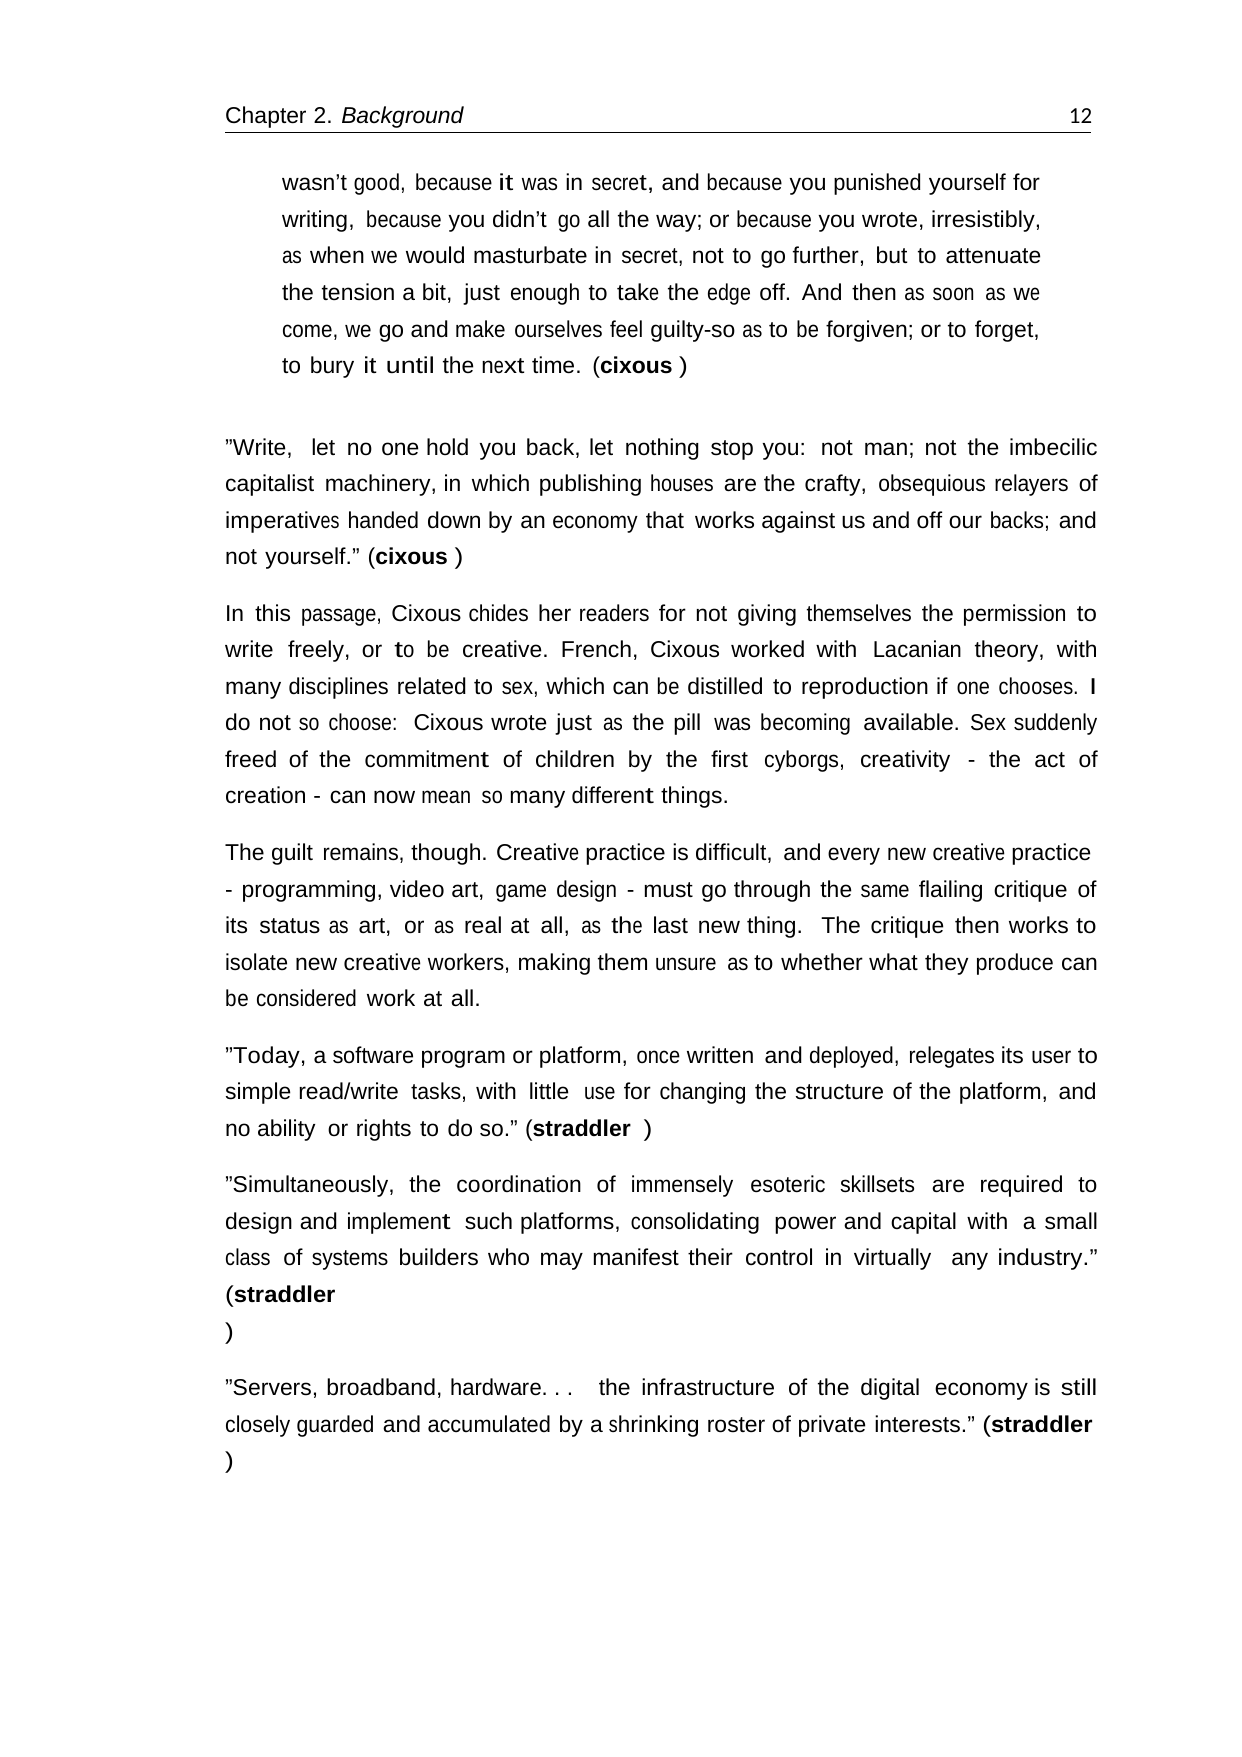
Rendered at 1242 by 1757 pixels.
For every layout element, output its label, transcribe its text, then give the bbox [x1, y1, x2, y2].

text - programming, video art, game design - must go through the same flailing critique of its status as art, or as real at all, as the last new thing. The critique then works to isolate new creative workers, making them unsure as to whether what they produce can be considered work at all. [225, 876, 1098, 1012]
text wasn’t good, because it was in secret, and because you punished yourself for writing, because you didn’t go all the way; or because you wrote, irresistibly, as when we would masturbate in secret, not to go further, but to attenuate the tension a bit, just enough to take the edge off. And then as soon as we come, we go and make ourselves feel guilty-so as to be forgiven; or to forget, to bury it until the next time. (cixous ) [282, 169, 1041, 378]
text The guilt remains, though. Creative practice is difficult, and every new creative practice [225, 839, 1097, 865]
text ) [225, 1447, 239, 1474]
text In this passage, Cixous chides her readers for not giving themselves the permission to write freely, or to be creative. French, Cixous worked with Lacanian theory, with many disciplines related to sex, which can be distilled to reproduction if one chooses. I do not so choose: Cixous wrote just as the pill was becoming available. Sex suddenly freed of the commitment of children by the first cyborgs, creativity - the act of creation - can now mean so many different things. [225, 599, 1098, 809]
text ”Servers, broadband, hardware. . . the infrastructure of the digital economy is still closely guarded and accumulated by a shrinking roster of private interests.” (straddler [225, 1374, 1098, 1437]
text ”Today, a software program or platform, once written and deployed, relegates its user to simple read/write tasks, with little use for changing the structure of the platform, and no ability or rights to do so.” (straddler ) [225, 1042, 1098, 1141]
text ”Write, let no one hold you back, let nothing stop you: not man; not the imbecilic capitalist machinery, in which publishing houses are the crafty, obsequious relayers of imperatives handed down by an economy that works against us and off our backs; and not yourself.” (cixous ) [225, 433, 1098, 569]
text ) [225, 1318, 239, 1344]
text ”Simultaneously, the coordination of immensely esoteric skillsets are required to design and implement such platforms, consolidating power and capital with a small class of systems builders who may manifest their control in virtually any industry.” (straddler [225, 1171, 1098, 1307]
